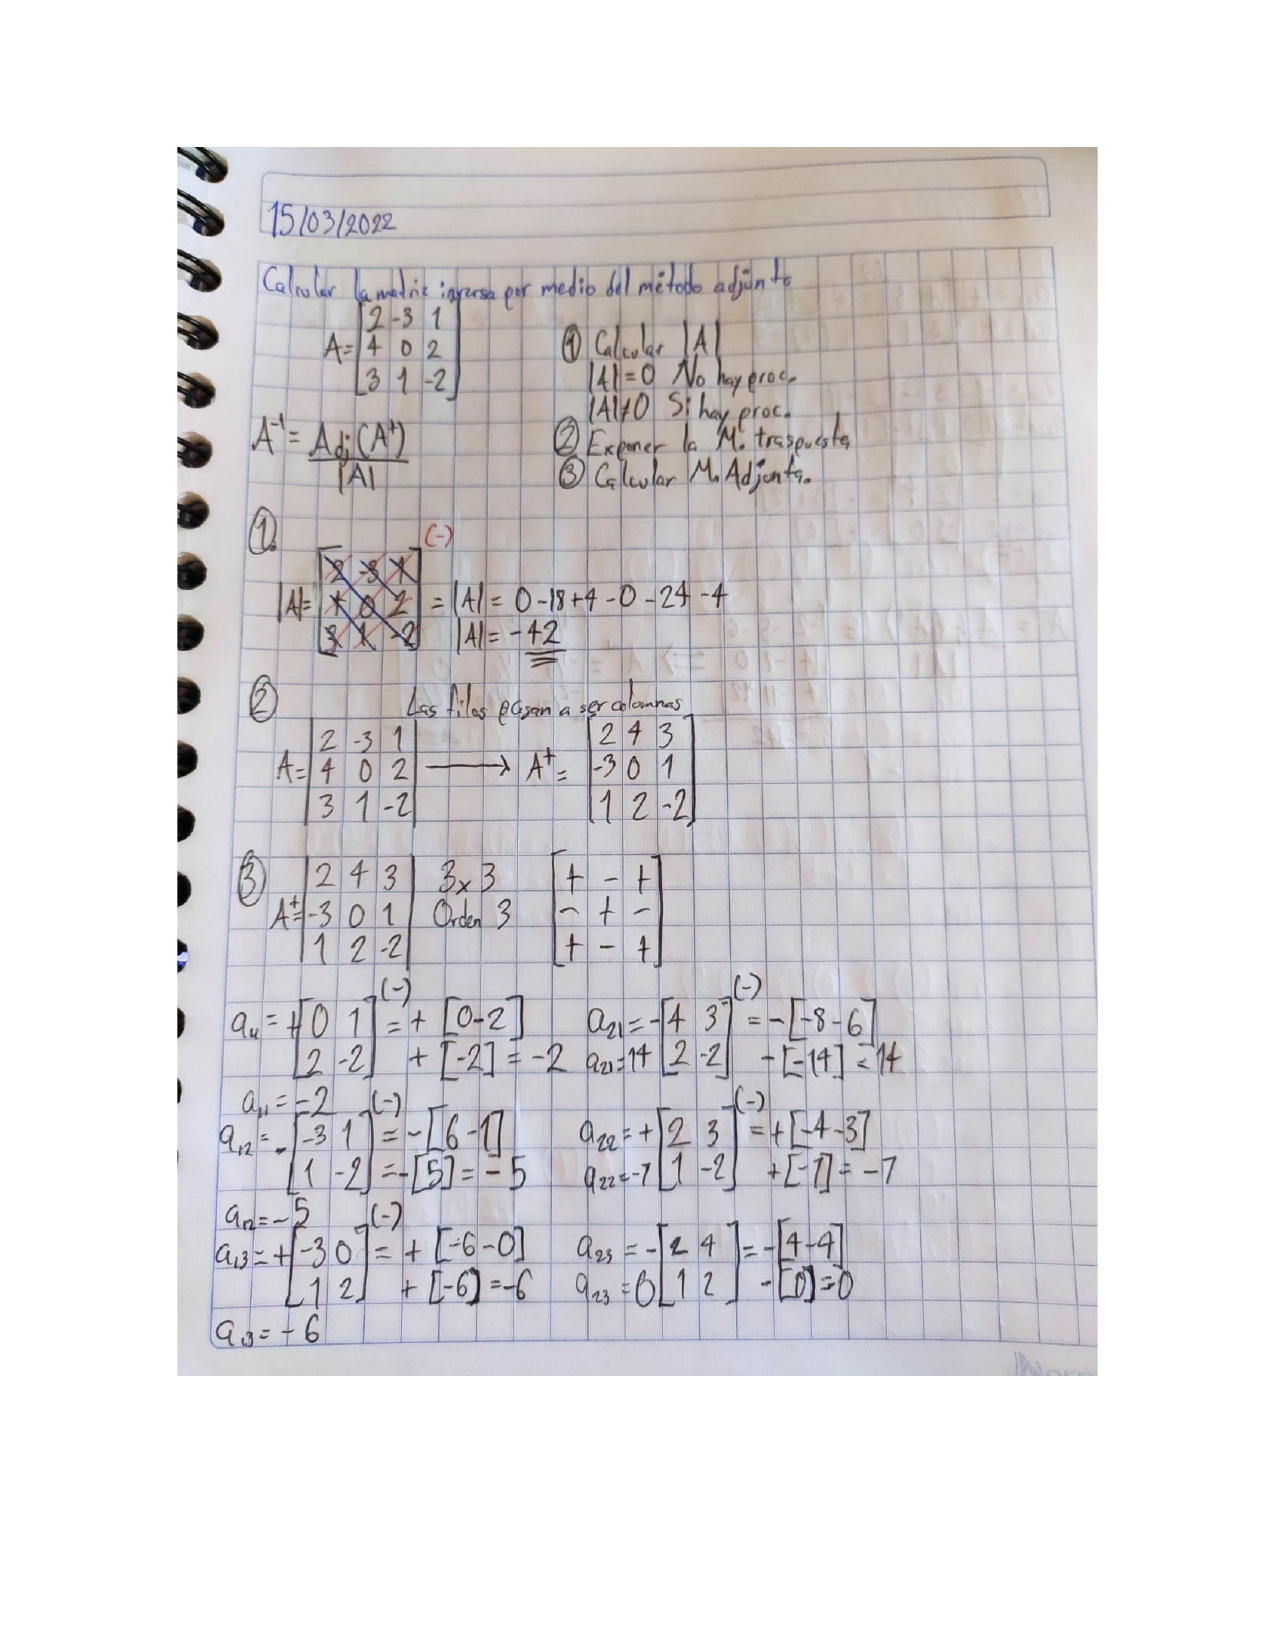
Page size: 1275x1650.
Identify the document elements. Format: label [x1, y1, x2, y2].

picture [177, 147, 1098, 1376]
